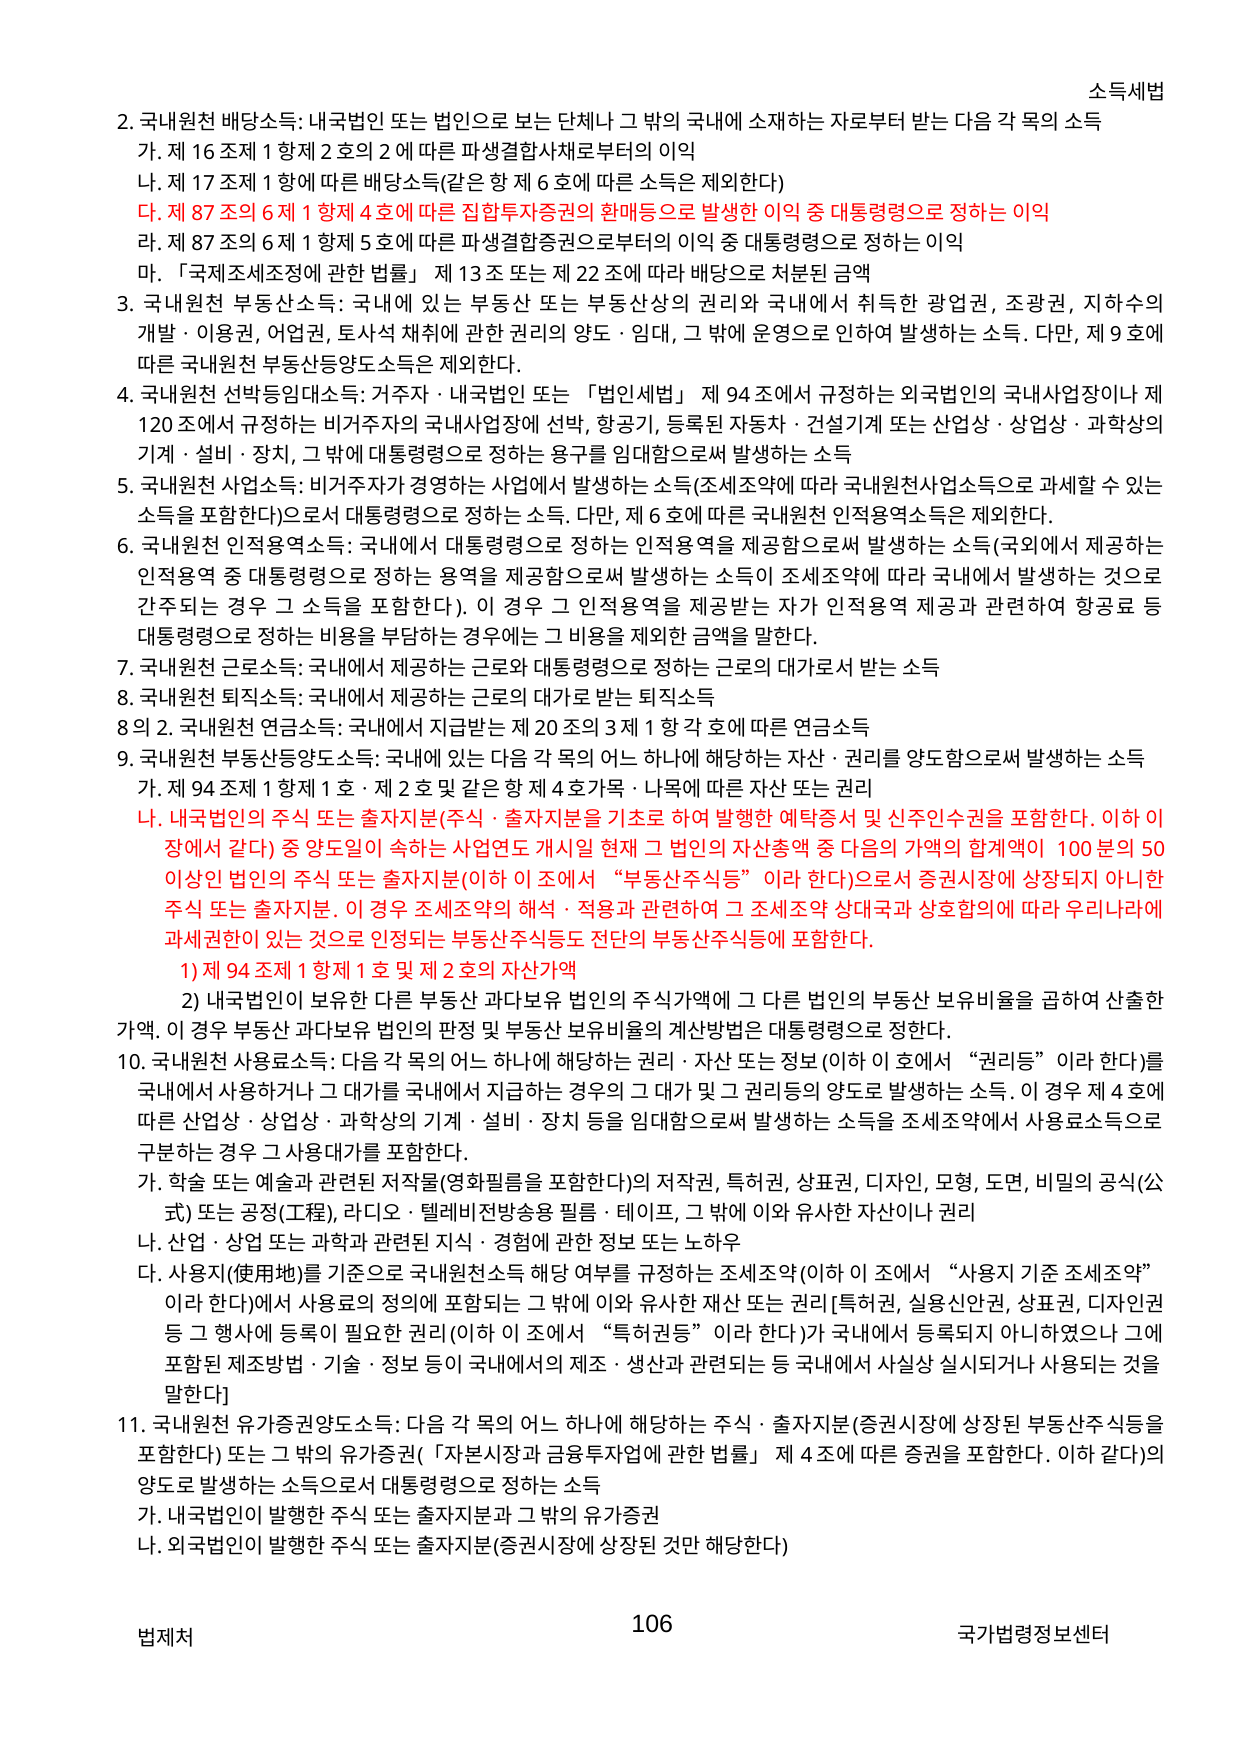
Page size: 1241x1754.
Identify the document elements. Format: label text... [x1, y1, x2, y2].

text 5. 국내원천 사업소득: 비거주자가 경영하는 사업에서 발생하는 소득(조세조약에 따라 국내원천사업소득으로 과세할 수 있는 소득을 포함한다)으로서 대통령령으로 정하는 소득. 다만, 제6호에 따른 국내원천 인적용역소득은 제외한다. [117, 469, 1165, 530]
text 4. 국내원천 선박등임대소득: 거주자ㆍ내국법인 또는 「법인세법」 제94조에서 규정하는 외국법인의 국내사업장이나 제120조에서 규정하는 비거주자의 국내사업장에 선박, 항공기, 등록된 자동차ㆍ건설기계 또는 산업상ㆍ상업상ㆍ과학상의 기계ㆍ설비ㆍ장치, 그 밖에 대통령령으로 정하는 용구를 임대함으로써 발생하는 소득 [117, 378, 1165, 469]
text 나. 외국법인이 발행한 주식 또는 출자지분(증권시장에 상장된 것만 해당한다) [137, 1529, 1165, 1560]
text 7. 국내원천 근로소득: 국내에서 제공하는 근로와 대통령령으로 정하는 근로의 대가로서 받는 소득 [117, 651, 1165, 681]
text 나. 내국법인의 주식 또는 출자지분(주식ㆍ출자지분을 기초로 하여 발행한 예탁증서 및 신주인수권을 포함한다. 이하 이 장에서 같다) 중 양도일이 속하는 사업연도 개시일 현재 그 법인의 자산총액 중 다음의 가액의 합계액이 100분의 50 이상인 법인의 주식 또는 출자지분(이하 이 조에서 “부동산주식등”이라 한다)으로서 증권시장에 상장되지 아니한 주식 또는 출자지분. 이 경우 조세조약의 해석ㆍ적용과 관련하여 그 조세조약 상대국과 상호합의에 따라 우리나라에 과세권한이 있는 것으로 인정되는 부동산주식등도 전단의 부동산주식등에 포함한다. [137, 802, 1165, 954]
text 2. 국내원천 배당소득: 내국법인 또는 법인으로 보는 단체나 그 밖의 국내에 소재하는 자로부터 받는 다음 각 목의 소득 [117, 105, 1165, 136]
text 9. 국내원천 부동산등양도소득: 국내에 있는 다음 각 목의 어느 하나에 해당하는 자산ㆍ권리를 양도함으로써 발생하는 소득 [117, 742, 1165, 772]
text 1) 제94조제1항제1호 및 제2호의 자산가액 [117, 954, 1165, 984]
text 가. 내국법인이 발행한 주식 또는 출자지분과 그 밖의 유가증권 [137, 1499, 1165, 1529]
text 다. 사용지(使用地)를 기준으로 국내원천소득 해당 여부를 규정하는 조세조약(이하 이 조에서 “사용지 기준 조세조약”이라 한다)에서 사용료의 정의에 포함되는 그 밖에 이와 유사한 재산 또는 권리[특허권, 실용신안권, 상표권, 디자인권 등 그 행사에 등록이 필요한 권리(이하 이 조에서 “특허권등”이라 한다)가 국내에서 등록되지 아니하였으나 그에 포함된 제조방법ㆍ기술ㆍ정보 등이 국내에서의 제조ㆍ생산과 관련되는 등 국내에서 사실상 실시되거나 사용되는 것을 말한다] [137, 1257, 1165, 1408]
text 가. 제94조제1항제1호ㆍ제2호 및 같은 항 제4호가목ㆍ나목에 따른 자산 또는 권리 [137, 772, 1165, 802]
text 가. 학술 또는 예술과 관련된 저작물(영화필름을 포함한다)의 저작권, 특허권, 상표권, 디자인, 모형, 도면, 비밀의 공식(公式) 또는 공정(工程), 라디오ㆍ텔레비전방송용 필름ㆍ테이프, 그 밖에 이와 유사한 자산이나 권리 [137, 1166, 1165, 1227]
text 8의2. 국내원천 연금소득: 국내에서 지급받는 제20조의3제1항 각 호에 따른 연금소득 [117, 711, 1165, 742]
text 나. 산업ㆍ상업 또는 과학과 관련된 지식ㆍ경험에 관한 정보 또는 노하우 [137, 1227, 1165, 1257]
text 마. 「국제조세조정에 관한 법률」 제13조 또는 제22조에 따라 배당으로 처분된 금액 [137, 257, 1165, 287]
text 라. 제87조의6제1항제5호에 따른 파생결합증권으로부터의 이익 중 대통령령으로 정하는 이익 [137, 227, 1165, 257]
text 다. 제87조의6제1항제4호에 따른 집합투자증권의 환매등으로 발생한 이익 중 대통령령으로 정하는 이익 [137, 196, 1165, 227]
text 10. 국내원천 사용료소득: 다음 각 목의 어느 하나에 해당하는 권리ㆍ자산 또는 정보(이하 이 호에서 “권리등”이라 한다)를 국내에서 사용하거나 그 대가를 국내에서 지급하는 경우의 그 대가 및 그 권리등의 양도로 발생하는 소득. 이 경우 제4호에 따른 산업상ㆍ상업상ㆍ과학상의 기계ㆍ설비ㆍ장치 등을 임대함으로써 발생하는 소득을 조세조약에서 사용료소득으로 구분하는 경우 그 사용대가를 포함한다. [117, 1045, 1165, 1166]
text 3. 국내원천 부동산소득: 국내에 있는 부동산 또는 부동산상의 권리와 국내에서 취득한 광업권, 조광권, 지하수의 개발ㆍ이용권, 어업권, 토사석 채취에 관한 권리의 양도ㆍ임대, 그 밖에 운영으로 인하여 발생하는 소득. 다만, 제9호에 따른 국내원천 부동산등양도소득은 제외한다. [117, 287, 1165, 378]
text 2) 내국법인이 보유한 다른 부동산 과다보유 법인의 주식가액에 그 다른 법인의 부동산 보유비율을 곱하여 산출한 가액. 이 경우 부동산 과다보유 법인의 판정 및 부동산 보유비율의 계산방법은 대통령령으로 정한다. [117, 984, 1165, 1045]
text 나. 제17조제1항에 따른 배당소득(같은 항 제6호에 따른 소득은 제외한다) [137, 166, 1165, 196]
text 6. 국내원천 인적용역소득: 국내에서 대통령령으로 정하는 인적용역을 제공함으로써 발생하는 소득(국외에서 제공하는 인적용역 중 대통령령으로 정하는 용역을 제공함으로써 발생하는 소득이 조세조약에 따라 국내에서 발생하는 것으로 간주되는 경우 그 소득을 포함한다). 이 경우 그 인적용역을 제공받는 자가 인적용역 제공과 관련하여 항공료 등 대통령령으로 정하는 비용을 부담하는 경우에는 그 비용을 제외한 금액을 말한다. [117, 530, 1165, 651]
text 11. 국내원천 유가증권양도소득: 다음 각 목의 어느 하나에 해당하는 주식ㆍ출자지분(증권시장에 상장된 부동산주식등을 포함한다) 또는 그 밖의 유가증권(「자본시장과 금융투자업에 관한 법률」 제4조에 따른 증권을 포함한다. 이하 같다)의 양도로 발생하는 소득으로서 대통령령으로 정하는 소득 [117, 1408, 1165, 1499]
text 8. 국내원천 퇴직소득: 국내에서 제공하는 근로의 대가로 받는 퇴직소득 [117, 681, 1165, 711]
text 가. 제16조제1항제2호의2에 따른 파생결합사채로부터의 이익 [137, 136, 1165, 166]
